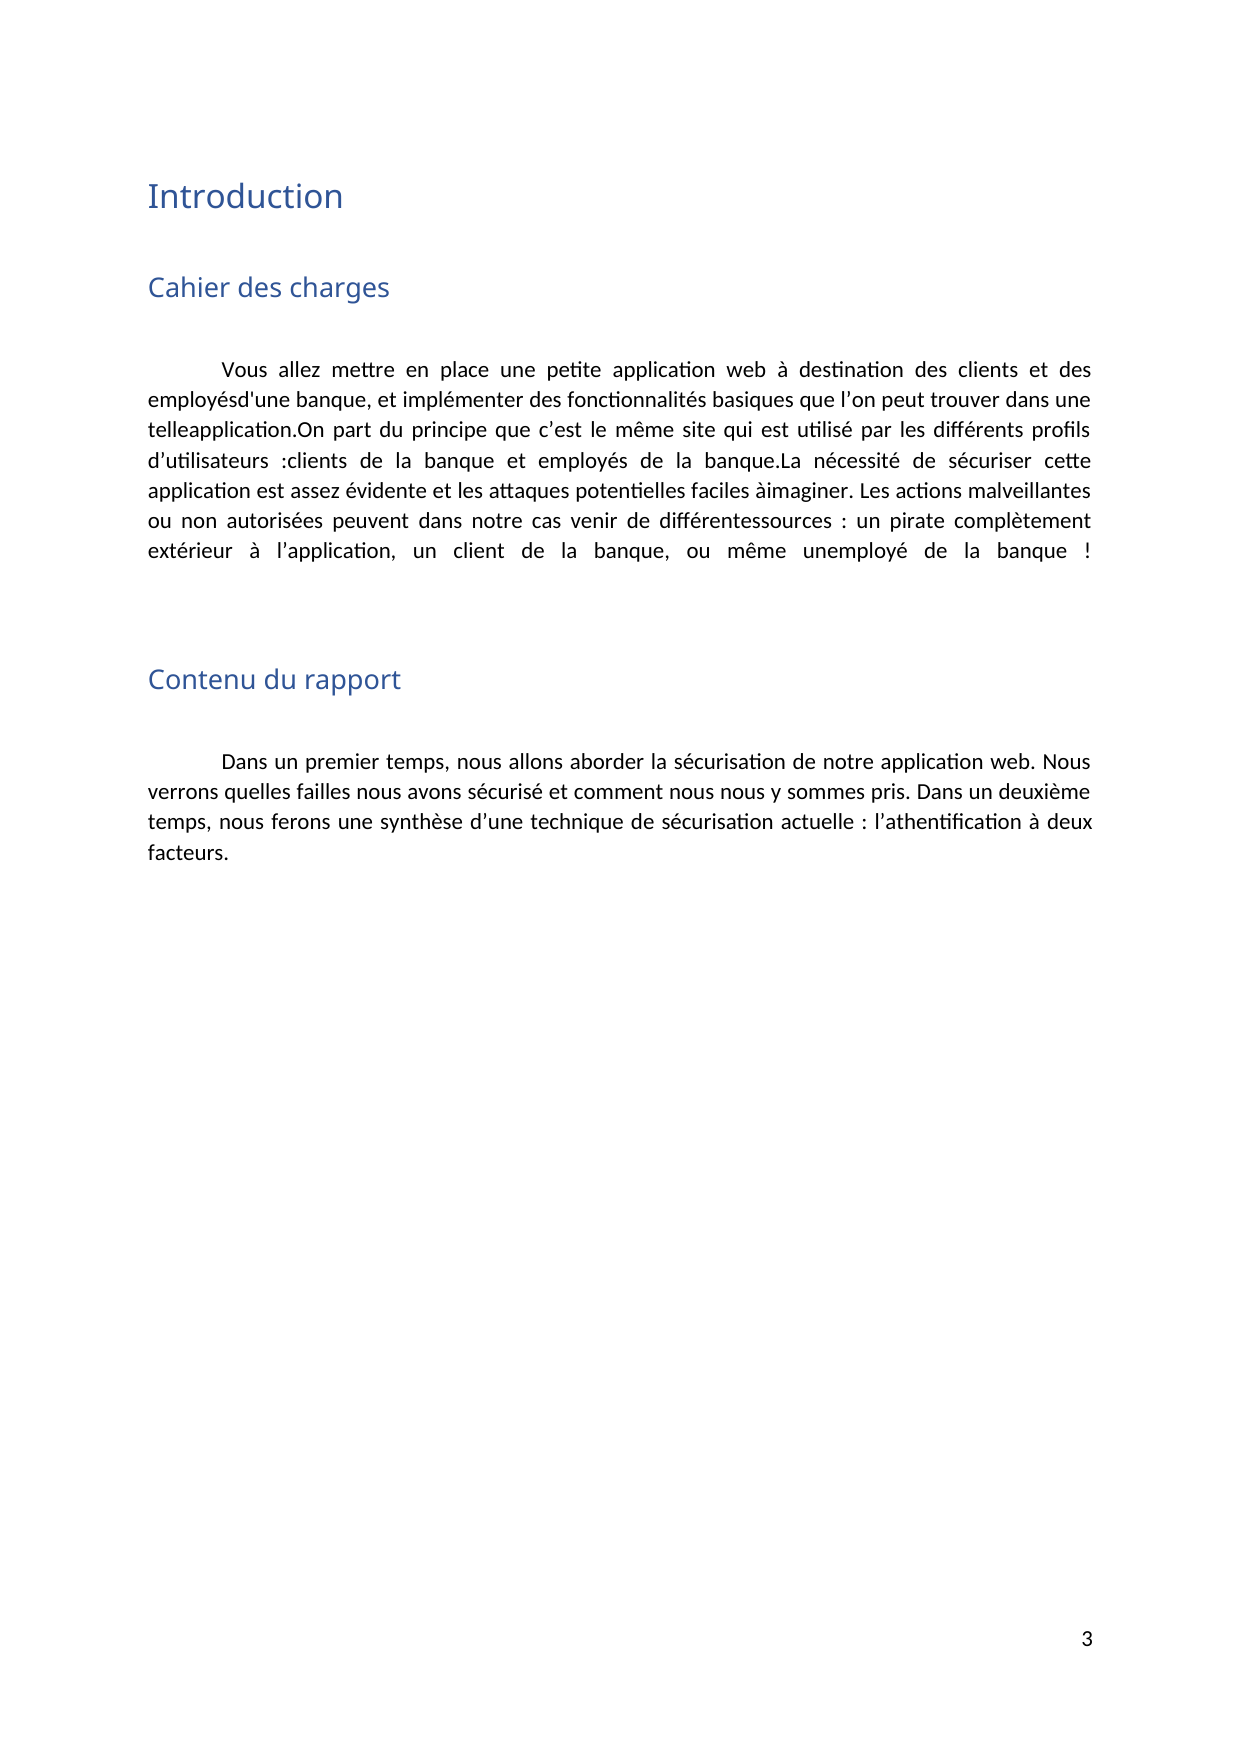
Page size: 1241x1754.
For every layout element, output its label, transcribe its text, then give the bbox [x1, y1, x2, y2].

text Vous allez mettre en place une petite application web à destination des clients et des employésd'une banque, et implémenter des fonctionnalités basiques que l’on peut trouver dans une telleapplication.On part du principe que c’est le même site qui est utilisé par les différents profils d’utilisateurs :clients de la banque et employés de la banque.La nécessité de sécuriser cette application est assez évidente et les attaques potentielles faciles àimaginer. Les actions malveillantes ou non autorisées peuvent dans notre cas venir de différentessources : un pirate complètement extérieur à l’application, un client de la banque, ou même unemployé de la banque ! [148, 355, 1093, 594]
subtitle Cahier des charges [148, 268, 1093, 305]
subtitle Introduction [148, 173, 1093, 218]
subtitle Contenu du rapport [148, 660, 1093, 697]
text Dans un premier temps, nous allons aborder la sécurisation de notre application web. Nous verrons quelles failles nous avons sécurisé et comment nous nous y sommes pris. Dans un deuxième temps, nous ferons une synthèse d’une technique de sécurisation actuelle : l’athentification à deux facteurs. [148, 747, 1093, 866]
